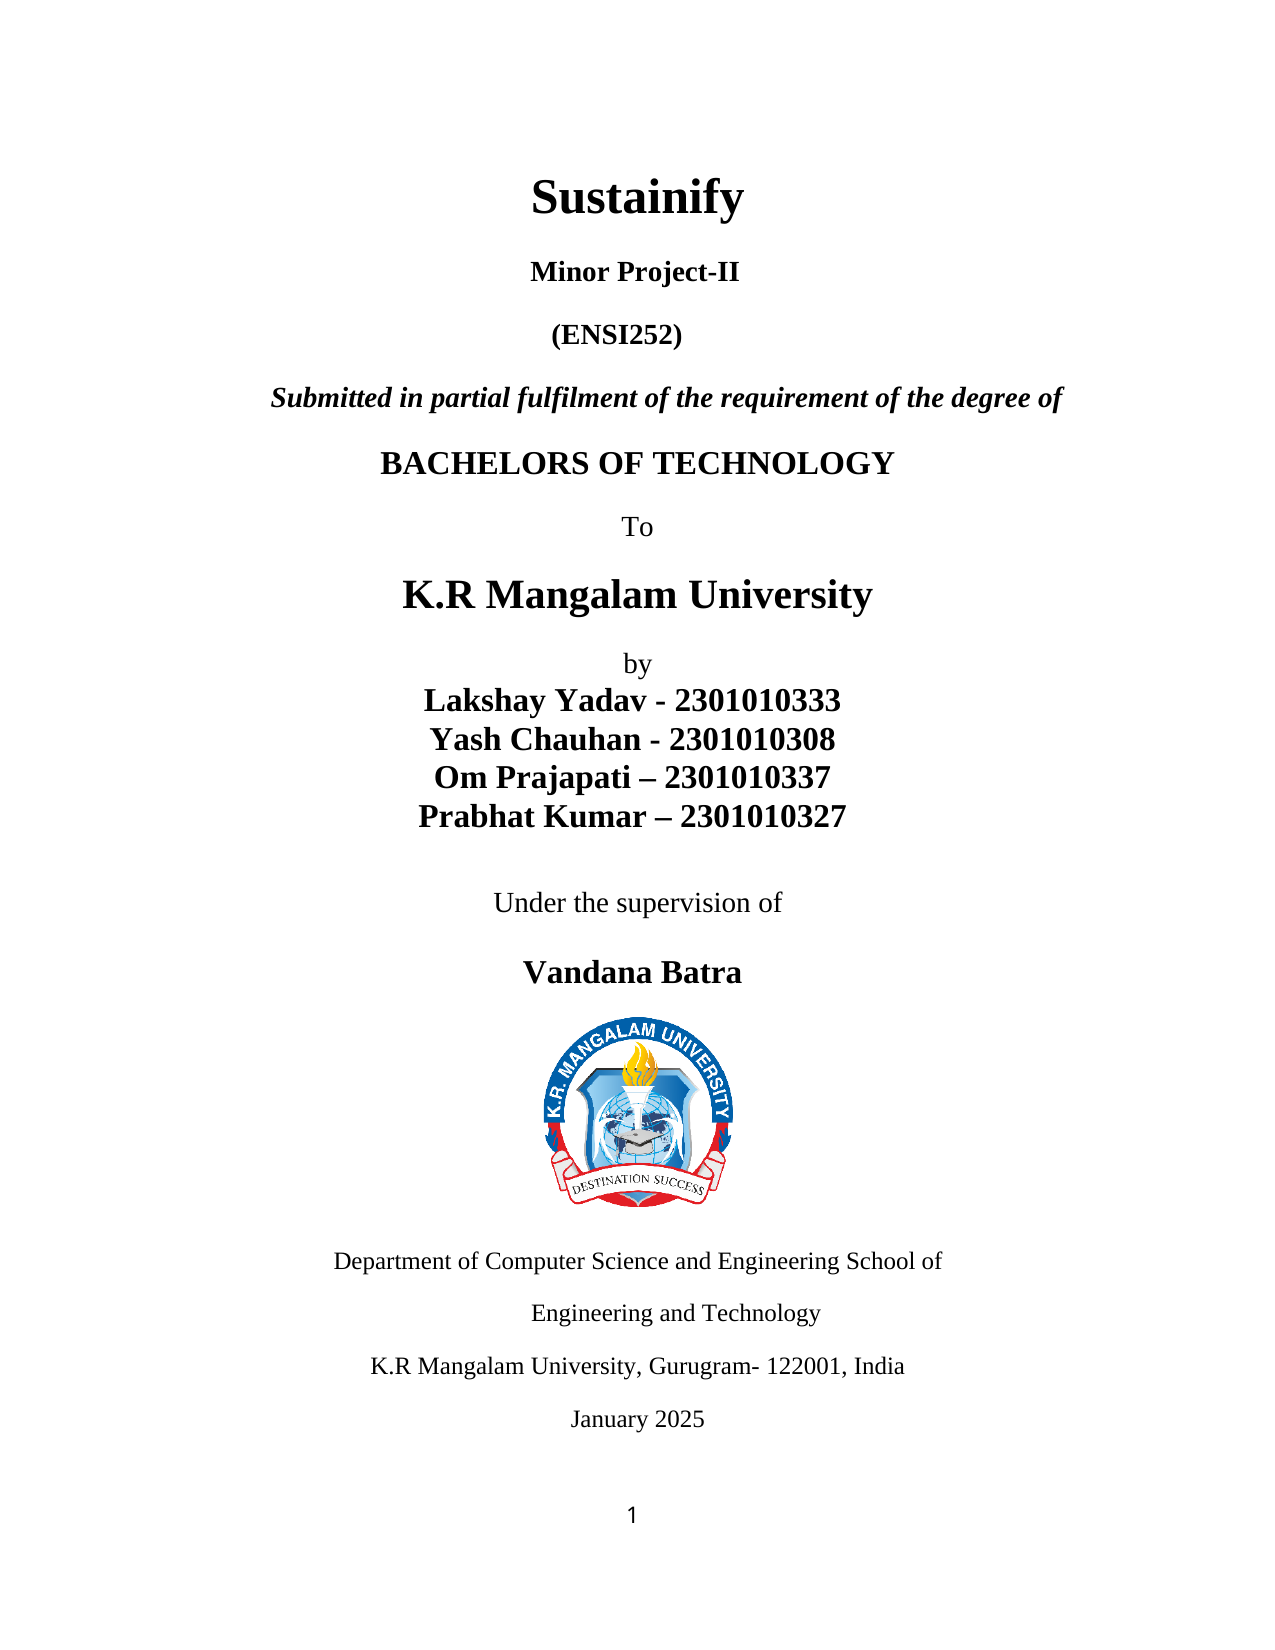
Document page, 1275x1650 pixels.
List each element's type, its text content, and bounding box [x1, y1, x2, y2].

text by [151, 646, 1124, 679]
text Yash Chauhan - 2301010308 [127, 719, 1137, 757]
subtitle BACHELORS OF TECHNOLOGY [151, 443, 1124, 482]
text Lakshay Yadav - 2301010333 [127, 680, 1137, 718]
subtitle (ENSI252) [109, 317, 1124, 351]
text To [150, 509, 1124, 542]
text Prabhat Kumar – 2301010327 [127, 797, 1137, 835]
subtitle Minor Project-II [109, 254, 1124, 287]
text January 2025 [308, 1404, 967, 1433]
title Sustainify [150, 167, 1124, 224]
text K.R Mangalam University, Gurugram- 122001, India [308, 1351, 967, 1380]
text Department of Computer Science and Engineering School of Engineering and Technology [321, 1028, 954, 1327]
text K.R Mangalam University [150, 569, 1124, 617]
text Vandana Batra [127, 953, 1137, 991]
subtitle Submitted in partial fulfilment of the requirement of the degree of [109, 380, 1124, 414]
picture [543, 1017, 733, 1207]
text Om Prajapati – 2301010337 [127, 758, 1137, 796]
text Under the supervision of [151, 885, 1125, 918]
